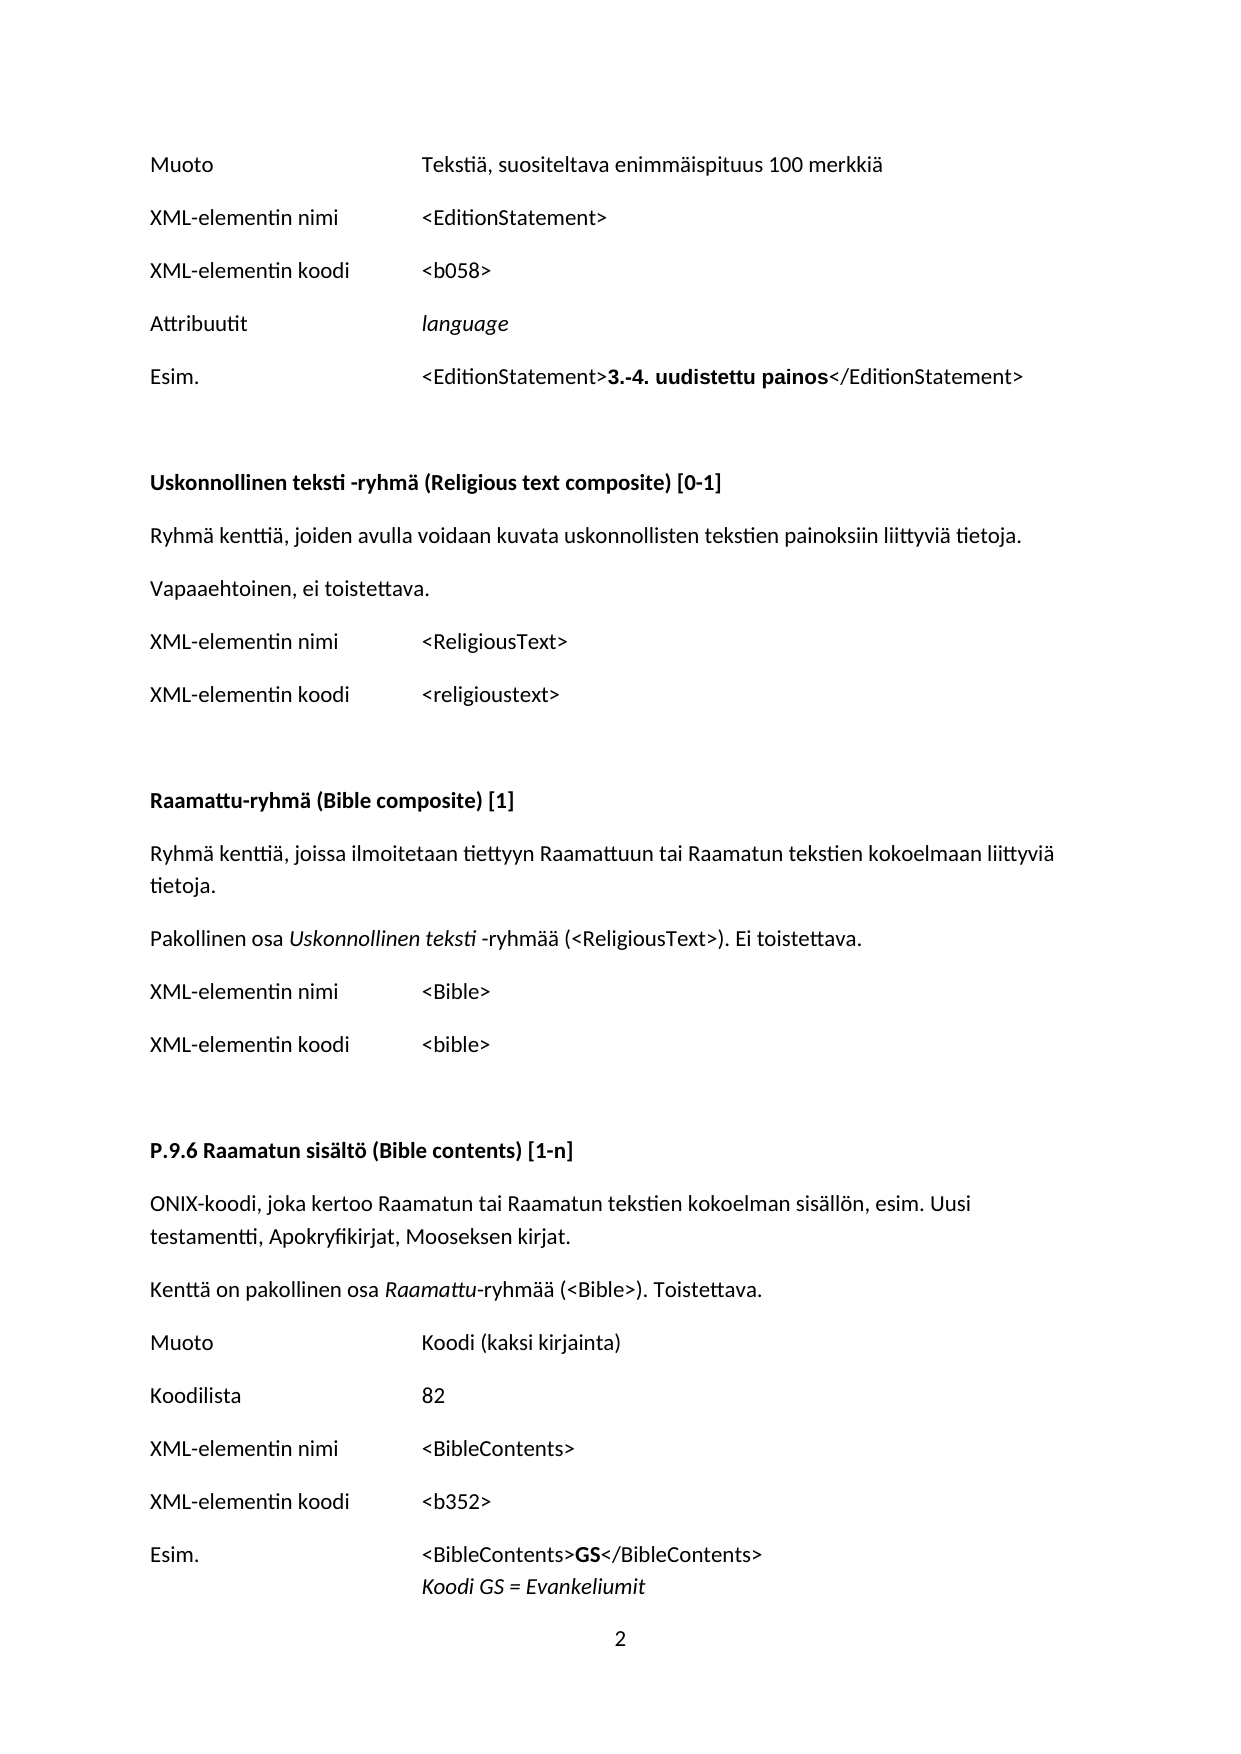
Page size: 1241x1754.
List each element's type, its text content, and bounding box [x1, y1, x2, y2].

text XML-elementin nimi <Bible> [150, 977, 1090, 1006]
text Muoto Koodi (kaksi kirjainta) [150, 1328, 1090, 1356]
text P.9.6 Raamatun sisältö (Bible contents) [1-n] [150, 1137, 1090, 1164]
text XML-elementin nimi <EditionStatement> [150, 203, 1090, 231]
text Pakollinen osa Uskonnollinen teksti -ryhmää (<ReligiousText>). Ei toistettava. [150, 924, 1090, 952]
text XML-elementin koodi <b352> [150, 1487, 1090, 1515]
text XML-elementin nimi <BibleContents> [150, 1434, 1090, 1462]
text Muoto Tekstiä, suositeltava enimmäispituus 100 merkkiä [150, 150, 1090, 178]
text Kenttä on pakollinen osa Raamattu-ryhmää (<Bible>). Toistettava. [150, 1275, 1090, 1303]
text XML-elementin koodi <bible> [150, 1031, 1090, 1058]
text Ryhmä kenttiä, joiden avulla voidaan kuvata uskonnollisten tekstien painoksiin liittyviä tietoja. [150, 521, 1090, 549]
text Ryhmä kenttiä, joissa ilmoitetaan tiettyyn Raamattuun tai Raamatun tekstien kokoelmaan liittyviä tietoja. [150, 839, 1090, 899]
text ONIX-koodi, joka kertoo Raamatun tai Raamatun tekstien kokoelman sisällön, esim. Uusi testamentti, Apokryfikirjat, Mooseksen kirjat. [150, 1189, 1090, 1250]
text Esim. <EditionStatement>3.-4. uudistettu painos</EditionStatement> [150, 362, 1090, 390]
text Attribuutit language [150, 309, 1090, 337]
text XML-elementin nimi <ReligiousText> [150, 627, 1090, 655]
text Koodilista 82 [150, 1381, 1090, 1409]
text Uskonnollinen teksti -ryhmä (Religious text composite) [0-1] [150, 468, 1090, 496]
text XML-elementin koodi <religioustext> [150, 680, 1090, 708]
text Esim. <BibleContents>GS</BibleContents> Koodi GS = Evankeliumit [150, 1540, 1090, 1600]
text XML-elementin koodi <b058> [150, 256, 1090, 284]
text Vapaaehtoinen, ei toistettava. [150, 574, 1090, 602]
text Raamattu-ryhmä (Bible composite) [1] [150, 786, 1090, 814]
